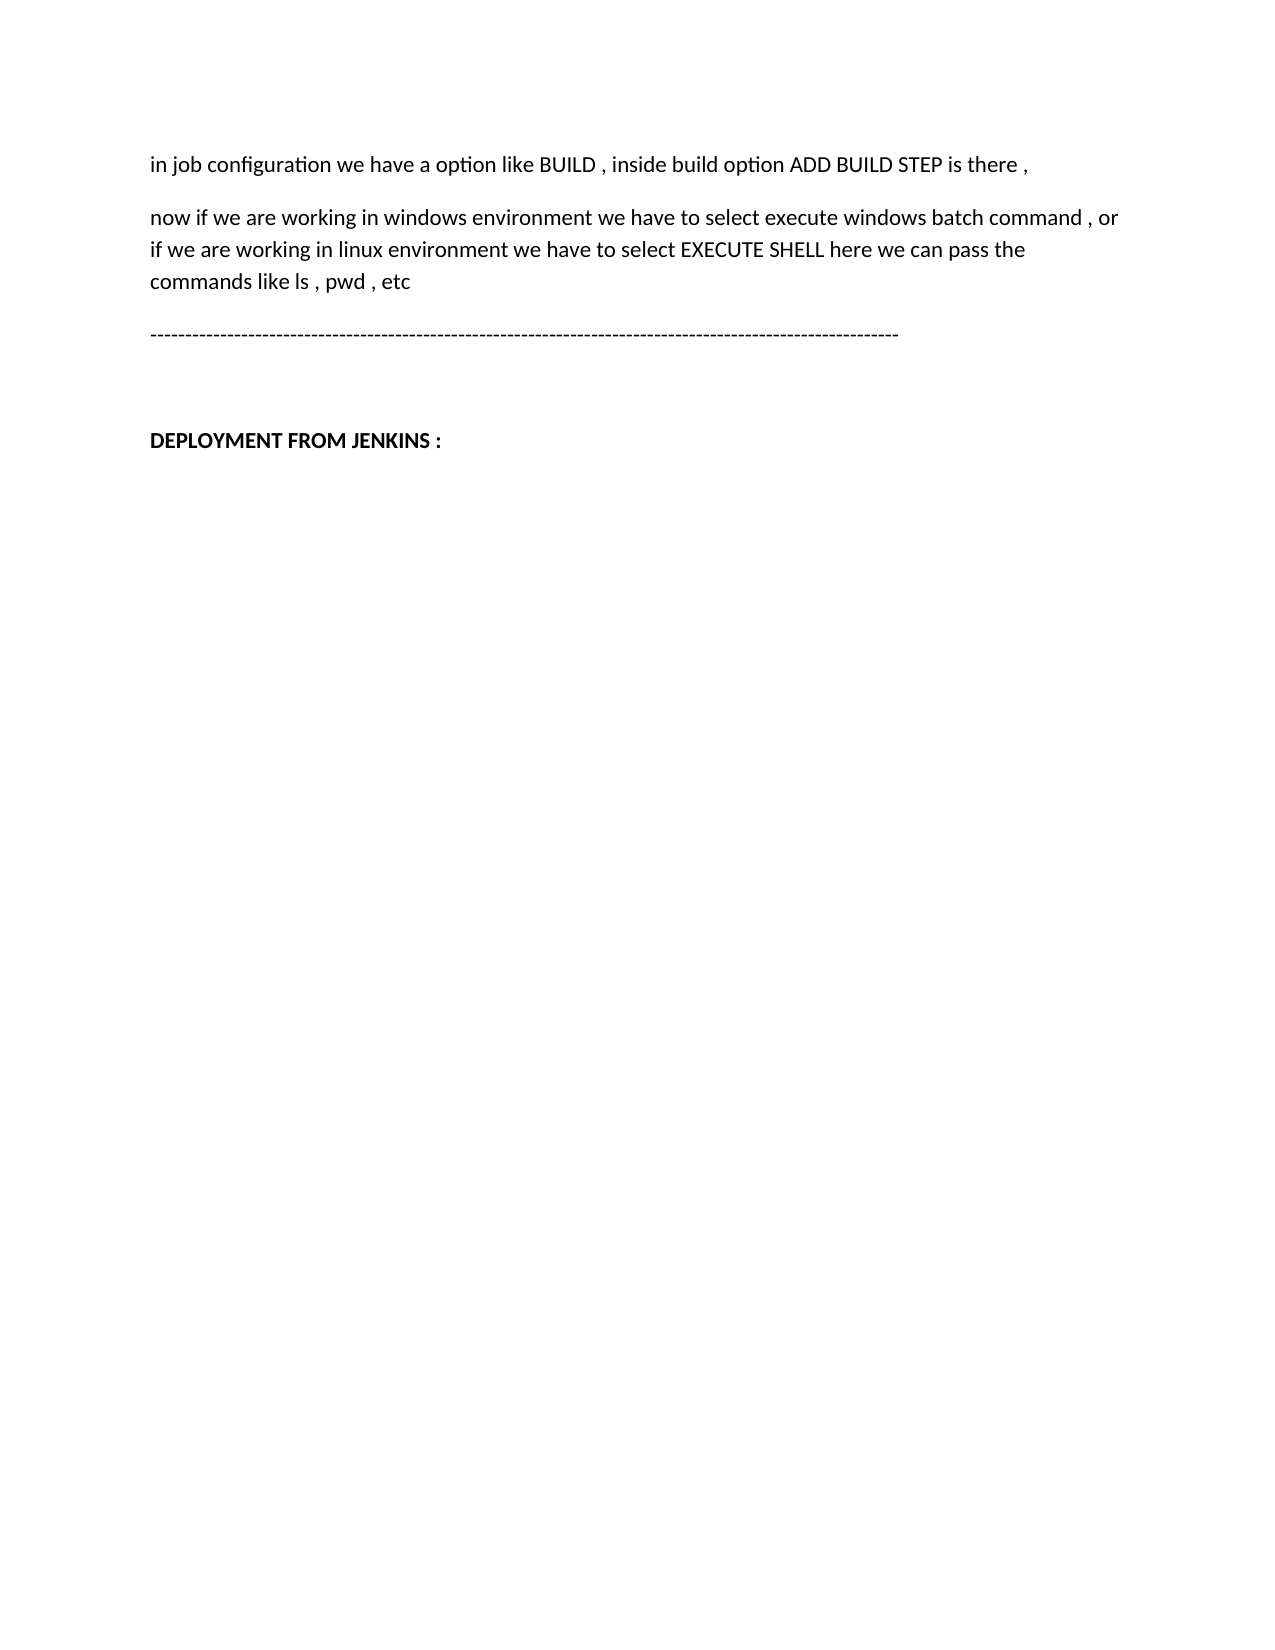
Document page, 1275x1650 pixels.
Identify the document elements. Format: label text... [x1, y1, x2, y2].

text DEPLOYMENT FROM JENKINS : [150, 426, 1125, 454]
text in job configuration we have a option like BUILD , inside build option ADD BUILD STEP is there , [150, 150, 1125, 178]
text ----------------------------------------------------------------------------------------------------------- [150, 320, 1125, 348]
text now if we are working in windows environment we have to select execute windows batch command , or if we are working in linux environment we have to select EXECUTE SHELL here we can pass the commands like ls , pwd , etc [150, 203, 1125, 295]
